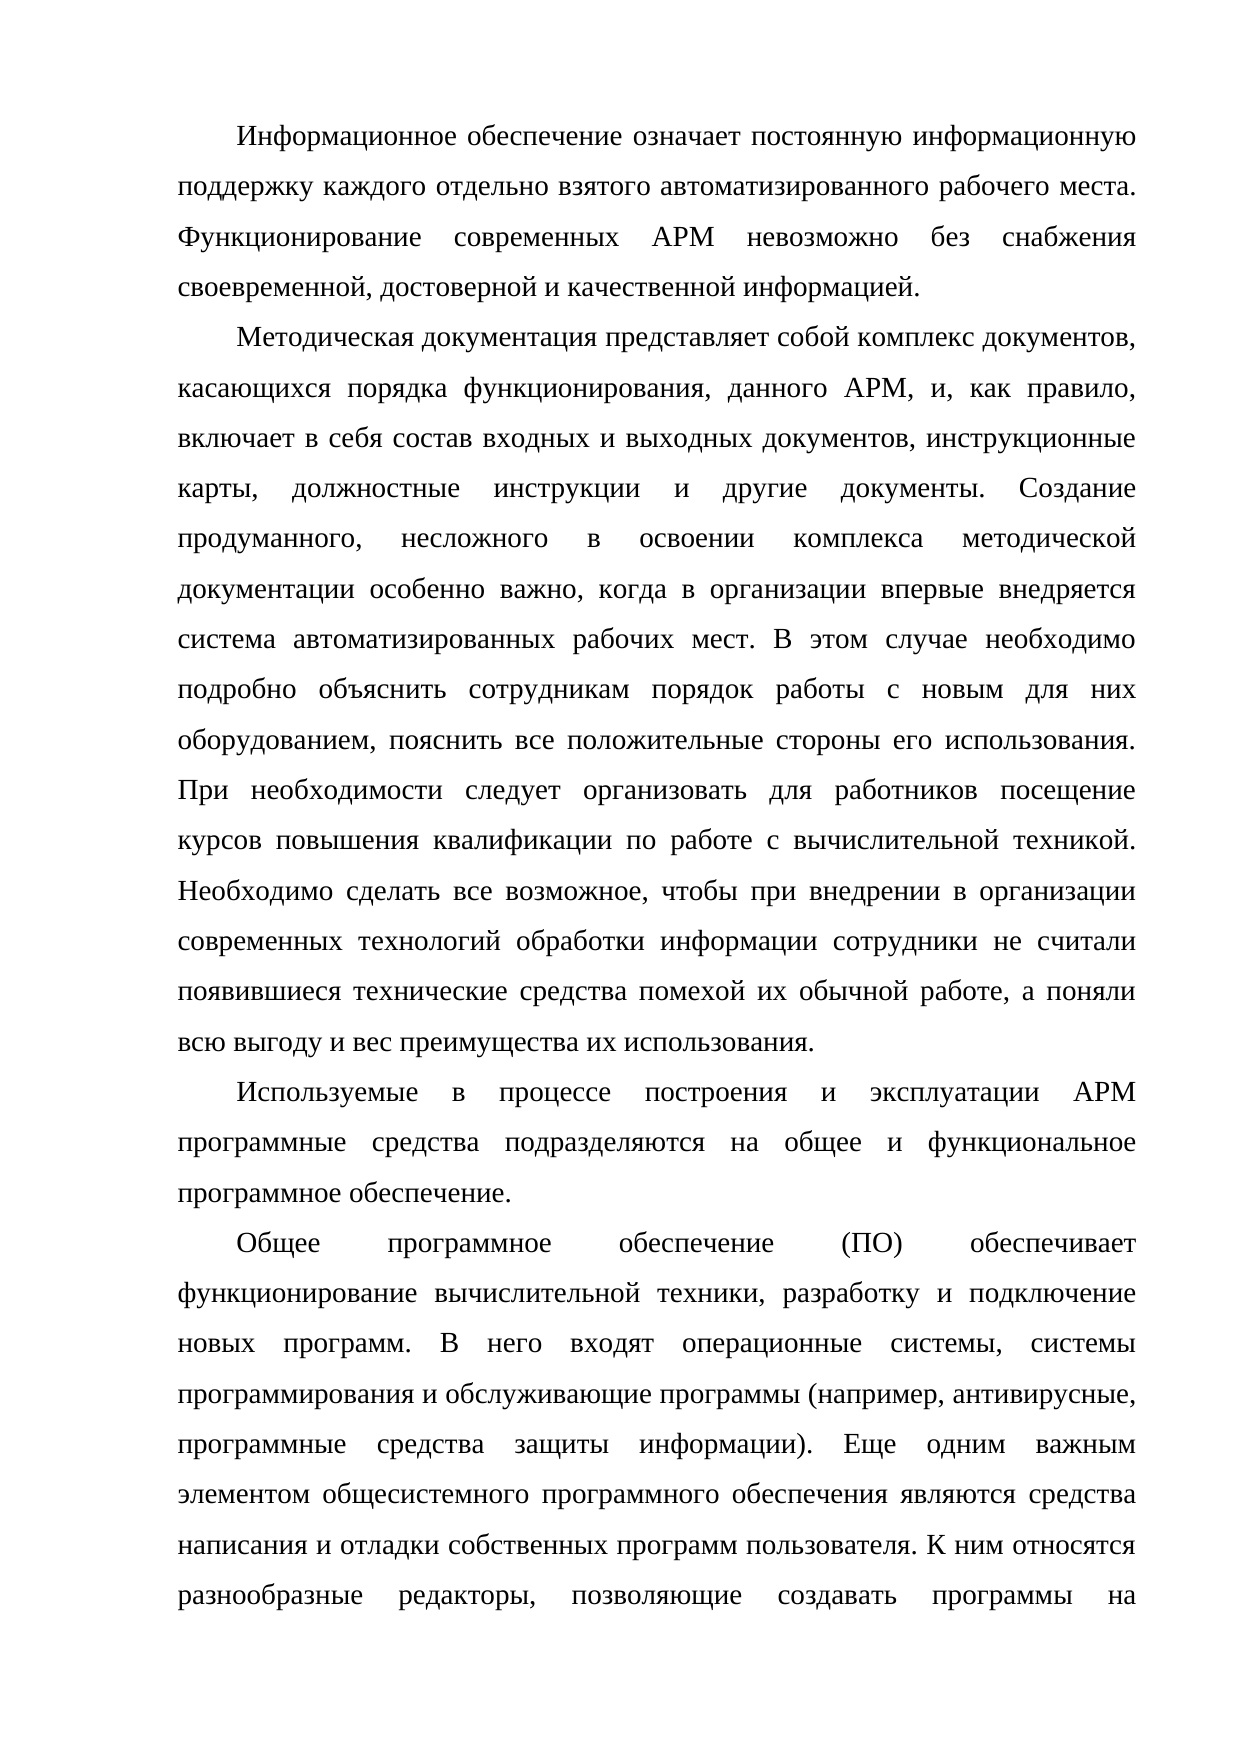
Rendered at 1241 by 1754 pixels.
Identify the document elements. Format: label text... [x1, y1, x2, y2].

text Используемые в процессе построения и эксплуатации АРМ программные средства подразделяются на общее и функциональное программное обеспечение. [177, 1074, 1137, 1208]
text Информационное обеспечение означает постоянную информационную поддержку каждого отдельно взятого автоматизированного рабочего места. Функционирование современных АРМ невозможно без снабжения своевременной, достоверной и качественной информацией. [177, 118, 1137, 303]
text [177, 1225, 1137, 1611]
text Методическая документация представляет собой комплекс документов, касающихся порядка функционирования, данного АРМ, и, как правило, включает в себя состав входных и выходных документов, инструкционные карты, должностные инструкции и другие документы. Создание продуманного, несложного в освоении комплекса методической документации особенно важно, когда в организации впервые внедряется система автоматизированных рабочих мест. В этом случае необходимо подробно объяснить сотрудникам порядок работы с новым для них оборудованием, пояснить все положительные стороны его использования. При необходимости следует организовать для работников посещение курсов повышения квалификации по работе с вычислительной техникой. Необходимо сделать все возможное, чтобы при внедрении в организации современных технологий обработки информации сотрудники не считали появившиеся технические средства помехой их обычной работе, а поняли всю выгоду и вес преимущества их использования. [177, 319, 1137, 1057]
